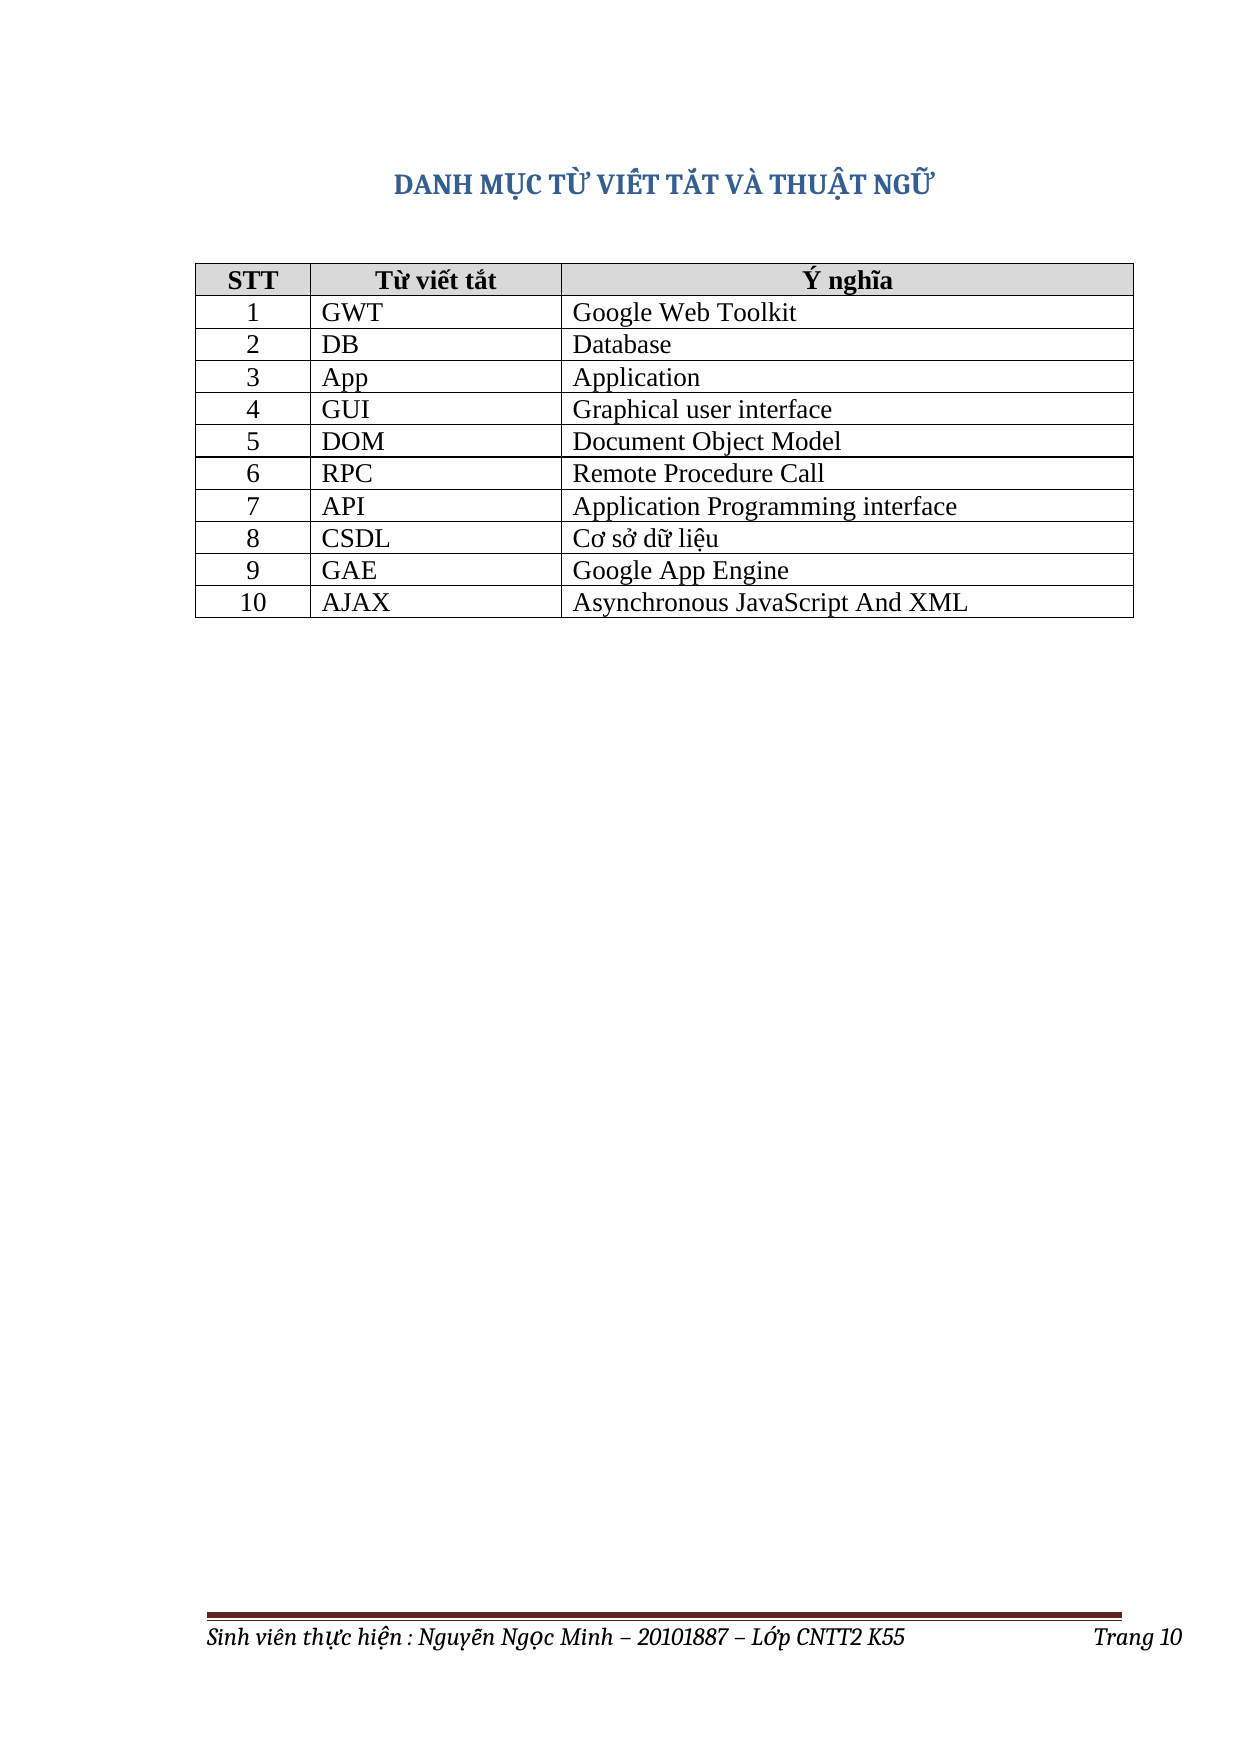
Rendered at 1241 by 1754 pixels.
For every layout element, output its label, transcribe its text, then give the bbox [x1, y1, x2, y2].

table_cell GUI [311, 393, 561, 424]
table_cell DB [311, 329, 561, 360]
table_cell CSDL [311, 522, 561, 553]
table_cell Cơ sở dữ liệu [562, 522, 1133, 553]
table_header STT [196, 264, 310, 295]
table_cell 8 [196, 522, 310, 553]
table_cell Remote Procedure Call [562, 458, 1133, 488]
table_cell GWT [311, 296, 561, 328]
table_cell Google App Engine [562, 554, 1133, 585]
table_cell API [311, 490, 561, 521]
subtitle DANH MỤC TỪ VIẾT TẮT VÀ THUẬT NGỮ [207, 168, 1122, 202]
table_header Từ viết tắt [311, 264, 561, 295]
table_cell 1 [196, 296, 310, 328]
table_cell 9 [196, 554, 310, 585]
table_header Ý nghĩa [562, 264, 1133, 295]
table_cell RPC [311, 458, 561, 488]
table_cell Application Programming interface [562, 490, 1133, 521]
table_cell Document Object Model [562, 425, 1133, 456]
table_cell Graphical user interface [562, 393, 1133, 424]
table_cell App [311, 361, 561, 392]
table_cell 7 [196, 490, 310, 521]
table_cell AJAX [311, 586, 561, 617]
table_cell 4 [196, 393, 310, 424]
table_cell 3 [196, 361, 310, 392]
table_cell Database [562, 329, 1133, 360]
table_cell Asynchronous JavaScript And XML [562, 586, 1133, 617]
table_cell 6 [196, 458, 310, 488]
table_cell GAE [311, 554, 561, 585]
table_cell Google Web Toolkit [562, 296, 1133, 328]
table_cell 10 [196, 586, 310, 617]
table_cell DOM [311, 425, 561, 456]
table_cell 2 [196, 329, 310, 360]
table_cell Application [562, 361, 1133, 392]
table_cell 5 [196, 425, 310, 456]
